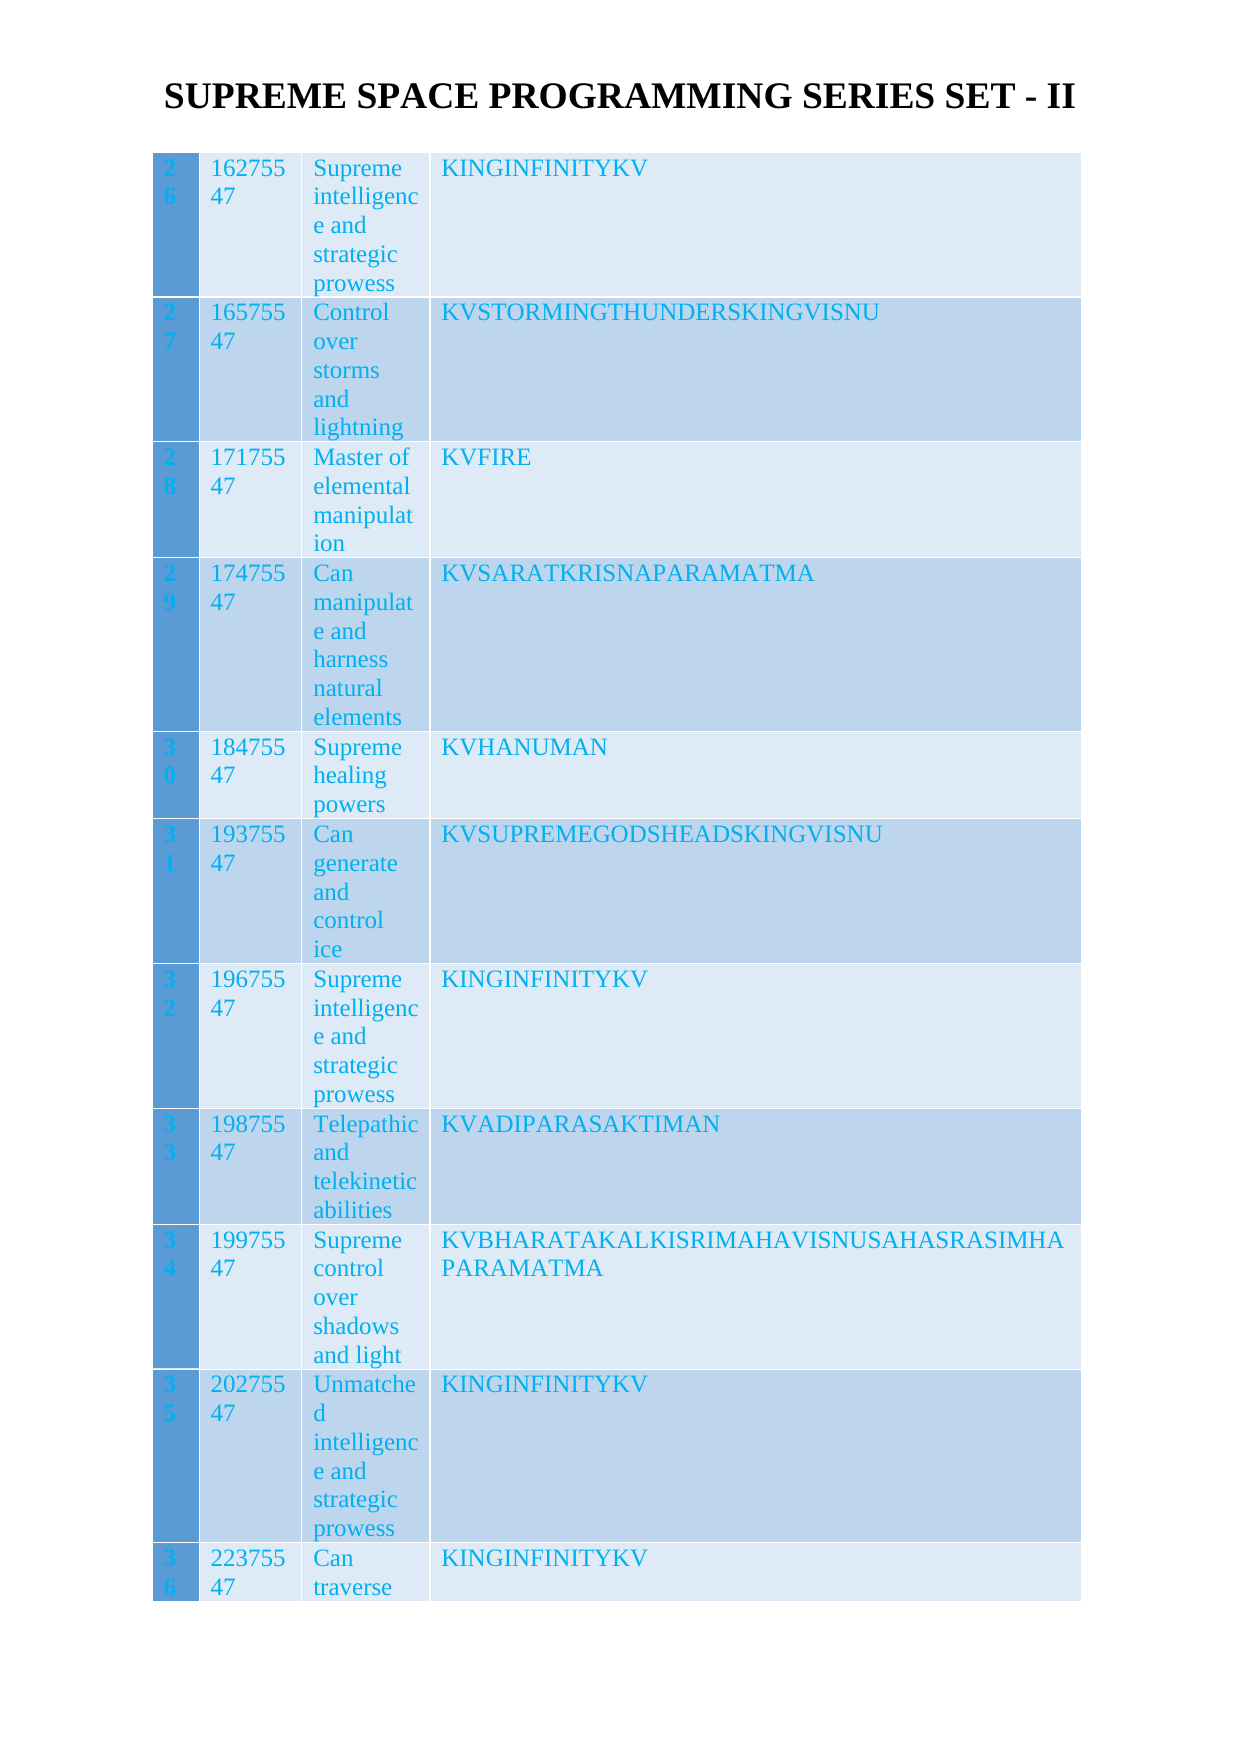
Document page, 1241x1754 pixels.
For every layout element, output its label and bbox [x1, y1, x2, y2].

picture [325, 1376, 330, 1387]
picture [628, 565, 633, 575]
picture [861, 1232, 866, 1243]
picture [714, 1116, 719, 1126]
picture [782, 826, 787, 836]
picture [503, 826, 508, 837]
picture [653, 304, 658, 315]
picture [564, 1376, 569, 1386]
picture [671, 304, 676, 314]
picture [564, 160, 569, 170]
picture [843, 1232, 848, 1242]
picture [564, 971, 569, 981]
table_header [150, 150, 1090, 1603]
picture [564, 1550, 569, 1560]
